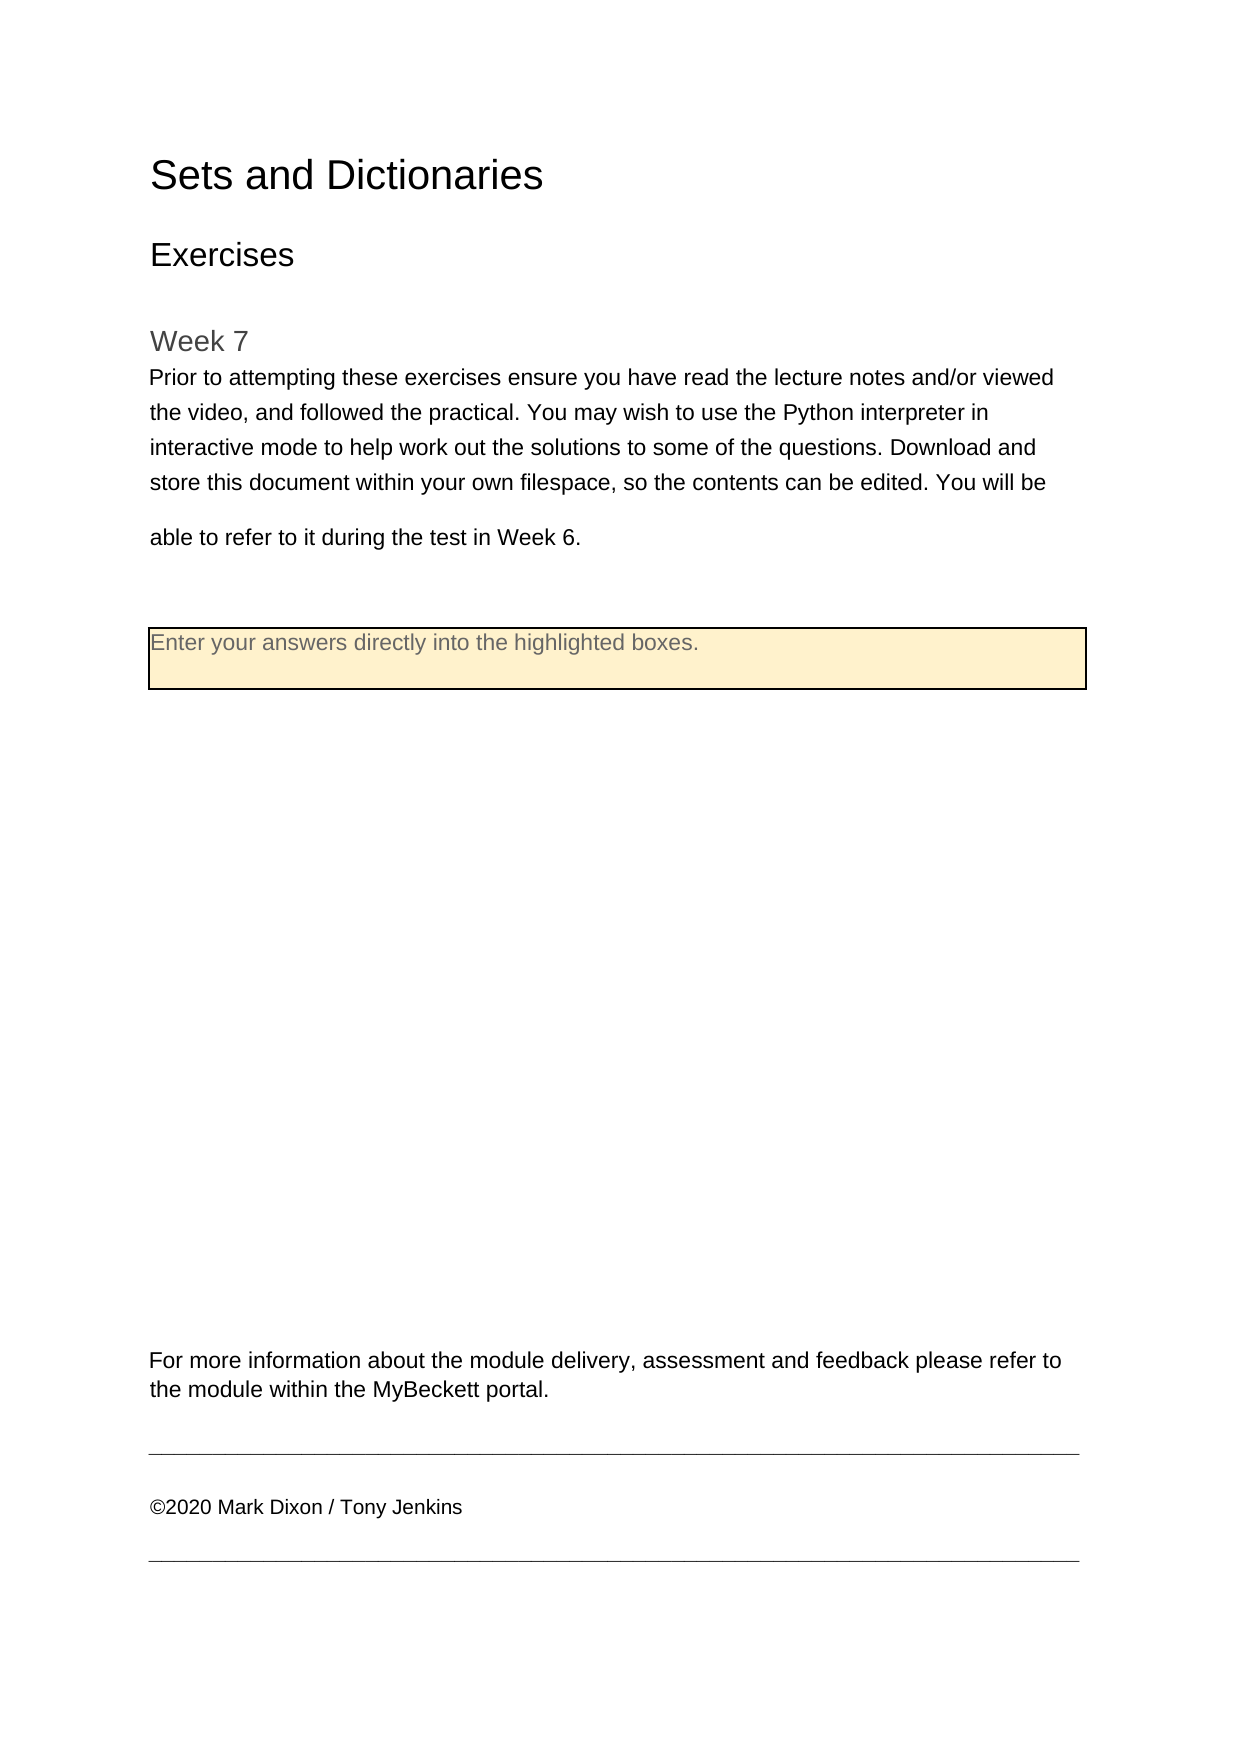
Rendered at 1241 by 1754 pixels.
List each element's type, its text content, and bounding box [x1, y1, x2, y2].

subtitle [148, 1431, 1085, 1457]
text ©2020 Mark Dixon / Tony Jenkins [150, 1495, 1085, 1519]
text Exercises [150, 235, 1085, 274]
text For more information about the module delivery, assessment and feedback please refer to the module within the MyBeckett portal. [148, 1347, 1084, 1403]
text _________________________________________________________________________ [148, 1538, 1085, 1564]
text Week 7 [150, 324, 1085, 357]
text Prior to attempting these exercises ensure you have read the lecture notes and/or viewed the video, and followed the practical. You may wish to use the Python interpreter in interactive mode to help work out the solutions to some of the questions. Download and store this document within your own filespace, so the contents can be edited. You will be able to refer to it during the test in Week 6. [148, 363, 1084, 553]
text Enter your answers directly into the highlighted boxes. [150, 629, 1085, 656]
text Sets and Dictionaries [150, 151, 1085, 199]
